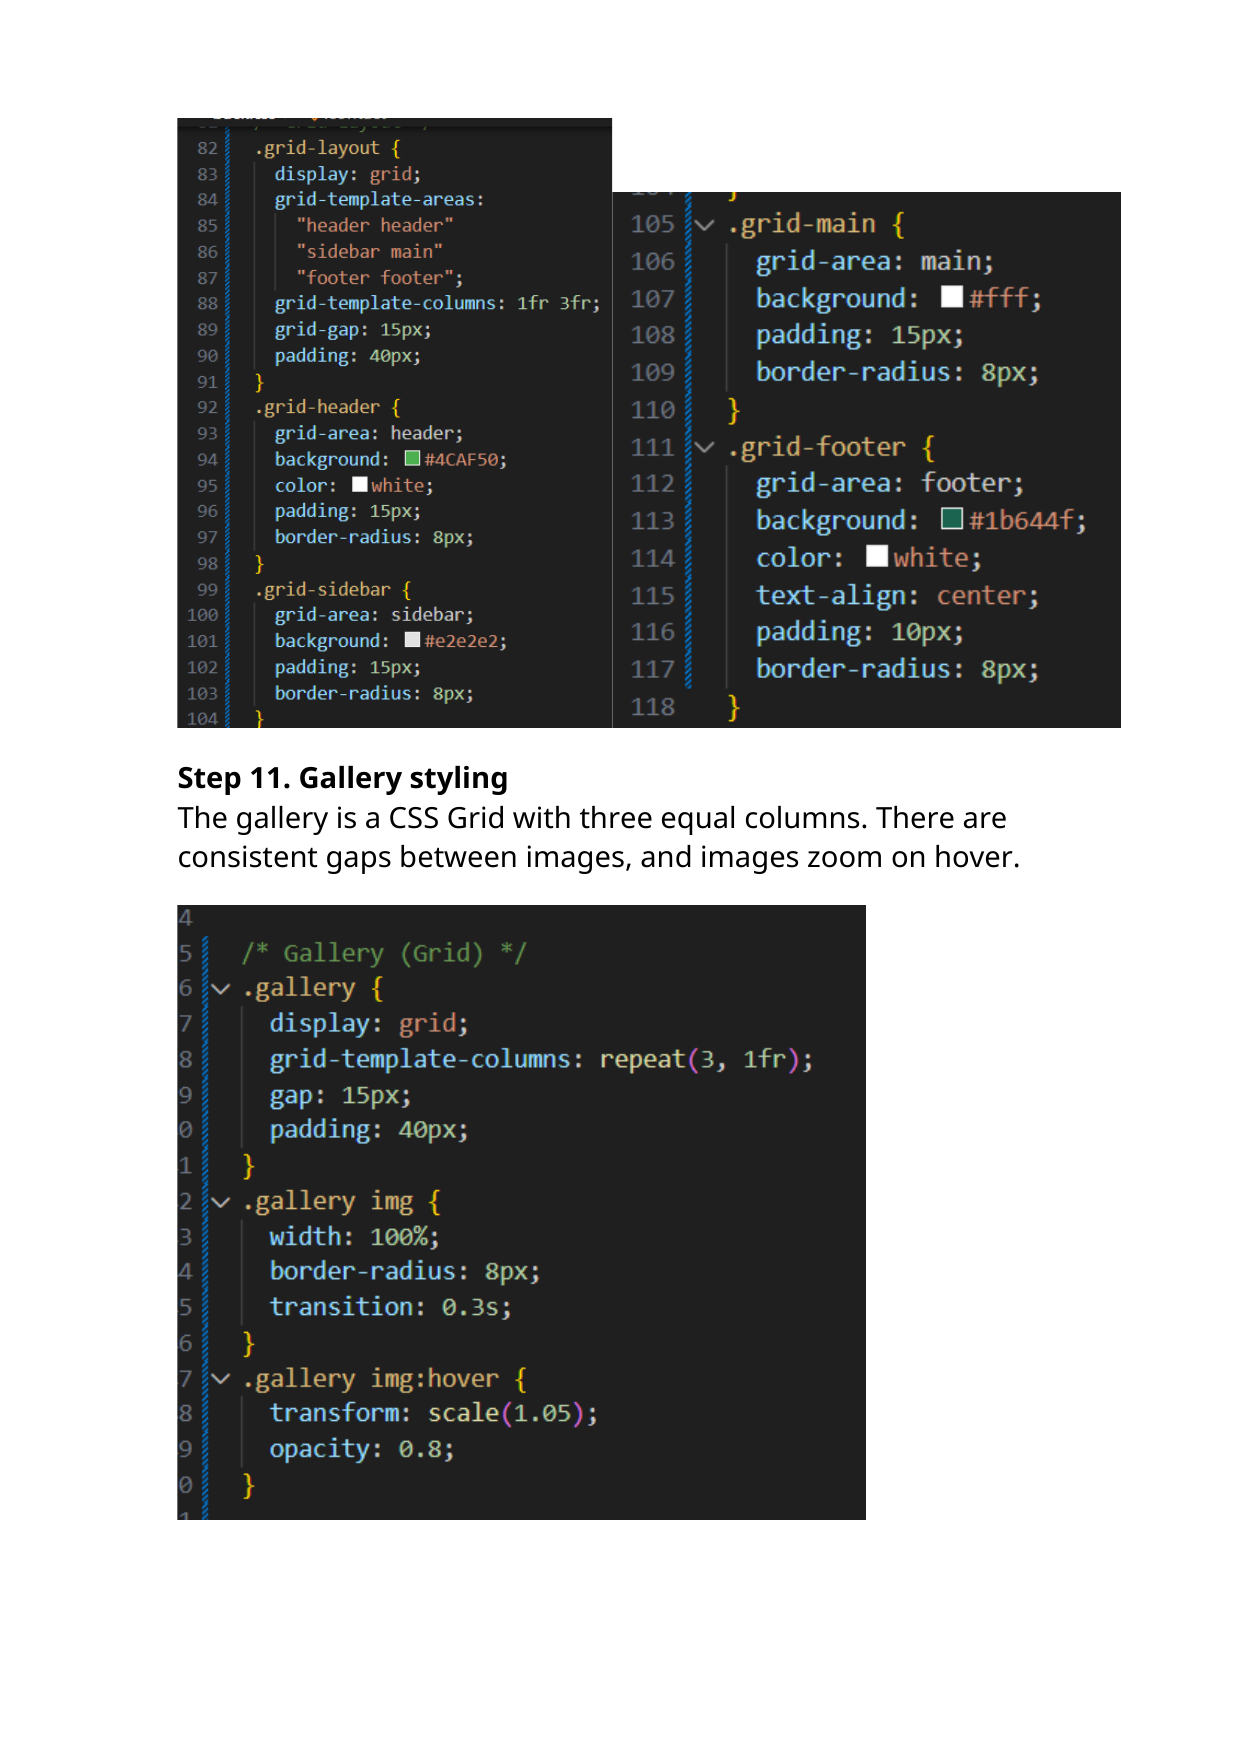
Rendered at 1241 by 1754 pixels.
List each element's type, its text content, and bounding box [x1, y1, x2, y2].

picture [177, 905, 866, 1520]
text Step 11. Gallery styling The gallery is a CSS Grid with three equal columns. There are consistent gaps between images, and images zoom on hover. [177, 757, 1152, 876]
picture [177, 118, 1121, 728]
